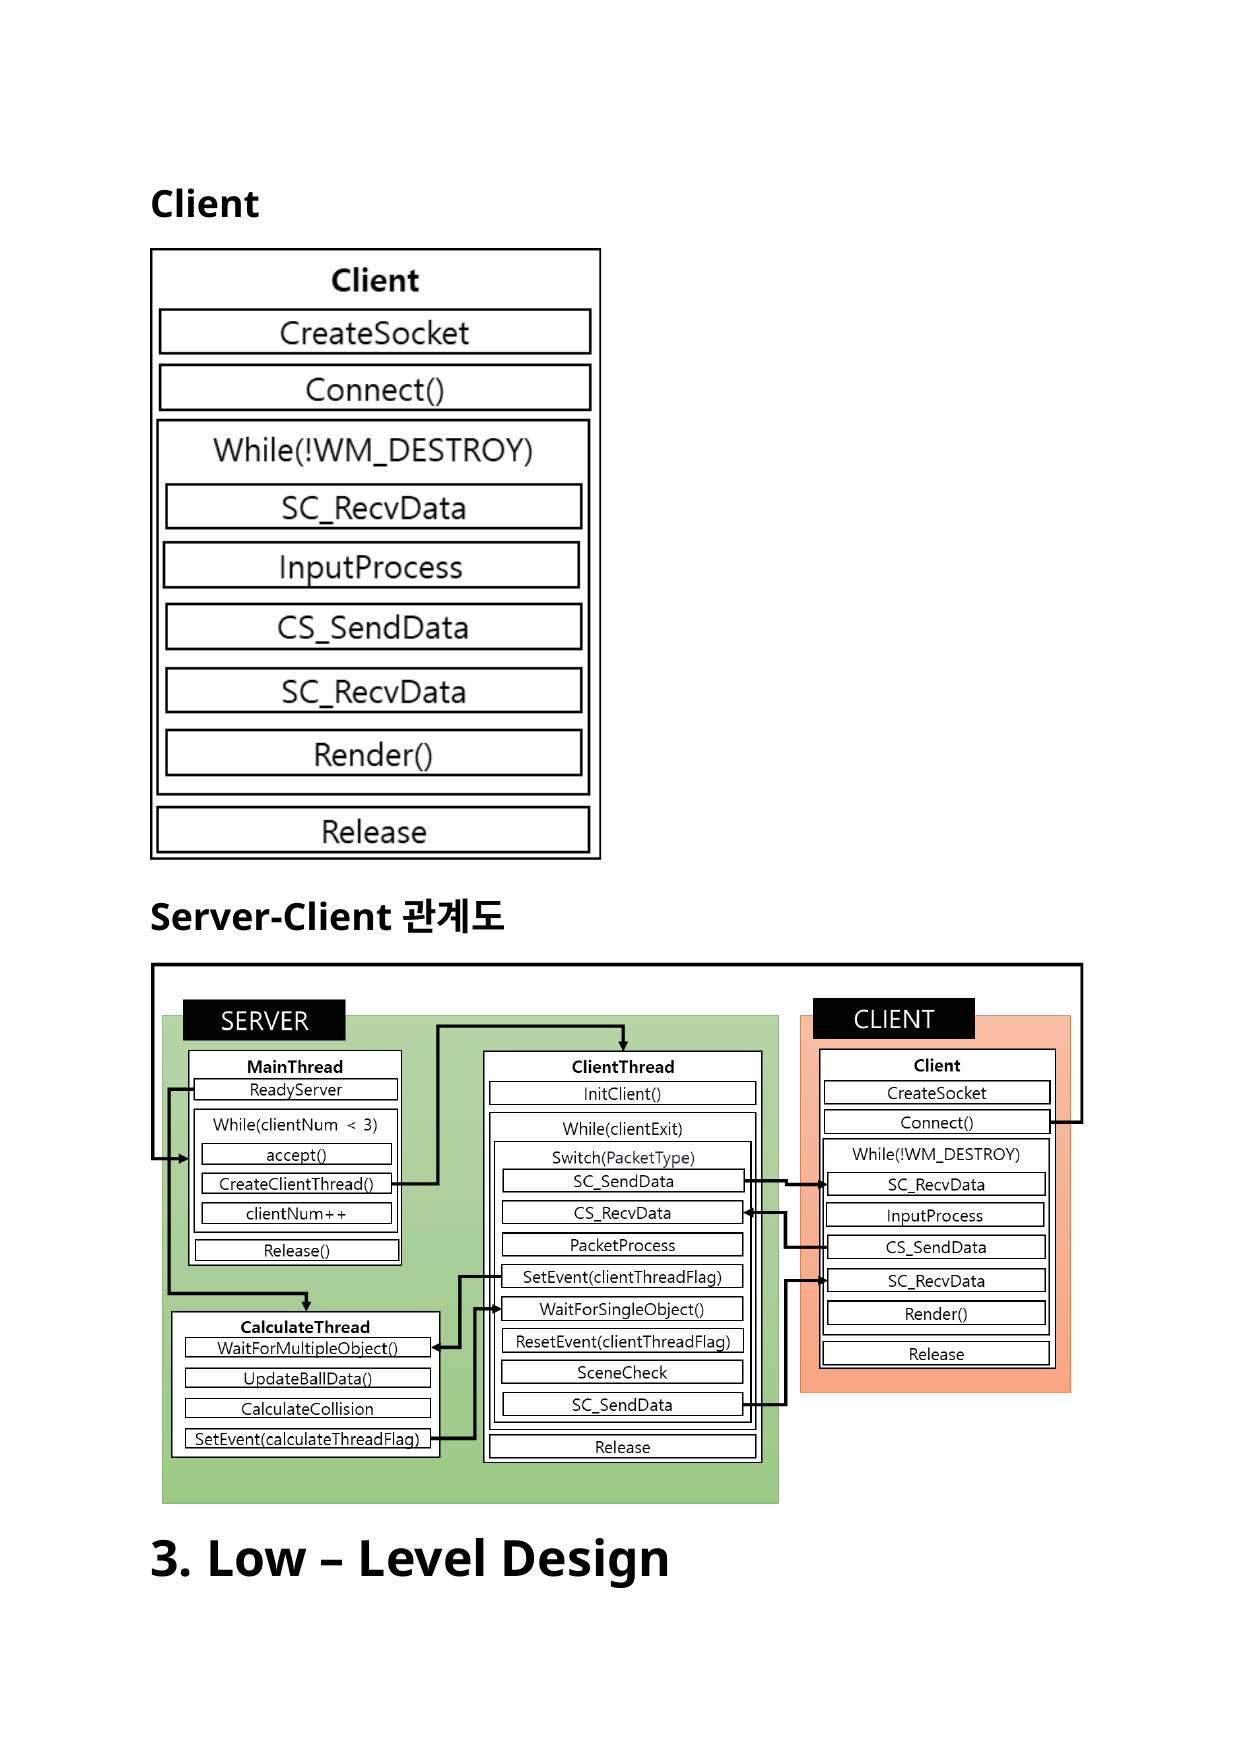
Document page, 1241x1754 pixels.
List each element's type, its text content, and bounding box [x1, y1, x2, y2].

picture [150, 962, 1084, 1504]
text Client [150, 177, 1090, 228]
text 3. Low – Level Design [150, 1523, 1090, 1591]
picture [150, 248, 602, 869]
text Server-Client 관계도 [150, 887, 1090, 941]
